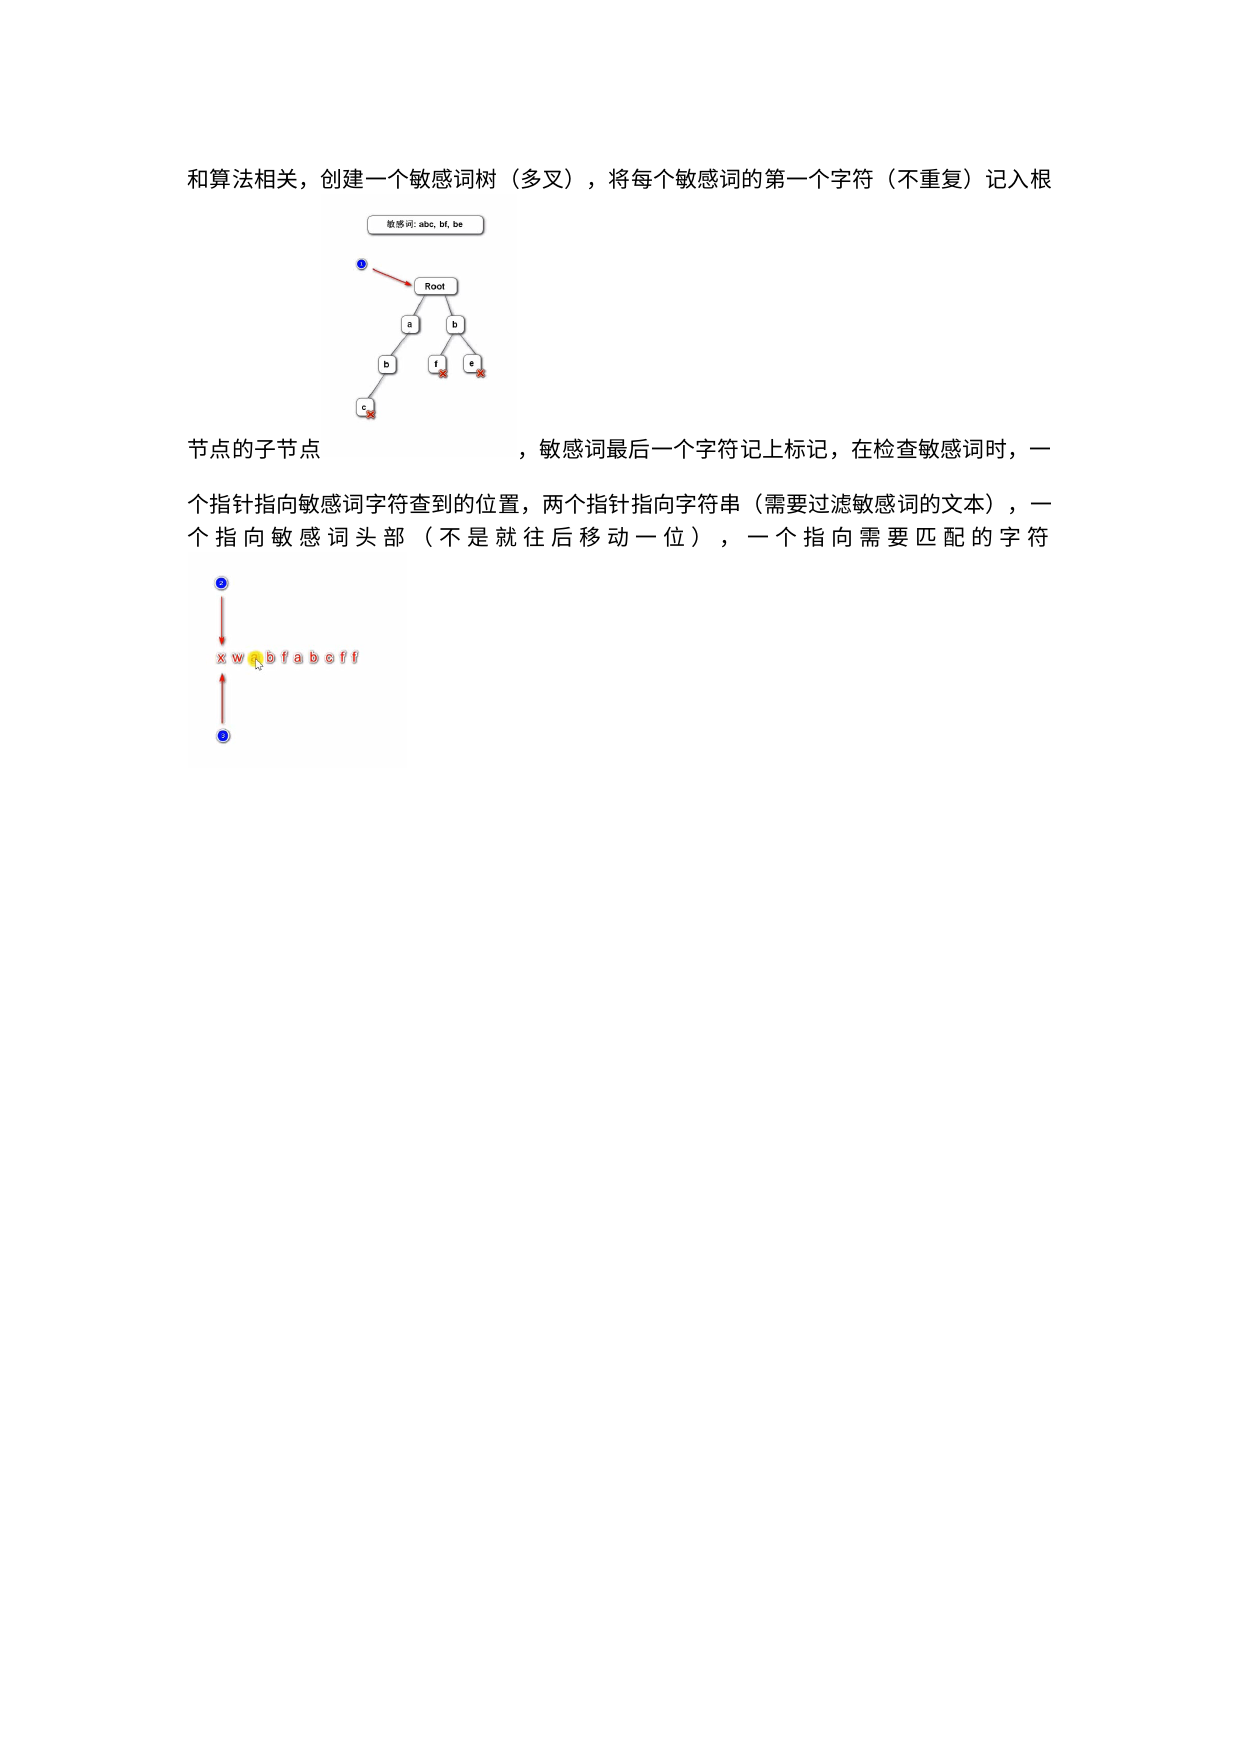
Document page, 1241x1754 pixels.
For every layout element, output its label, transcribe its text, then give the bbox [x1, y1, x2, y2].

picture [187, 552, 408, 768]
text 和算法相关，创建一个敏感词树（多叉），将每个敏感词的第一个字符（不重复）记入根节点的子节点，敏感词最后一个字符记上标记，在检查敏感词时，一个指针指向敏感词字符查到的位置，两个指针指向字符串（需要过滤敏感词的文本），一个指向敏感词头部（不是就往后移动一位），一个指向需要匹配的字符 [187, 162, 1053, 779]
picture [321, 194, 518, 457]
